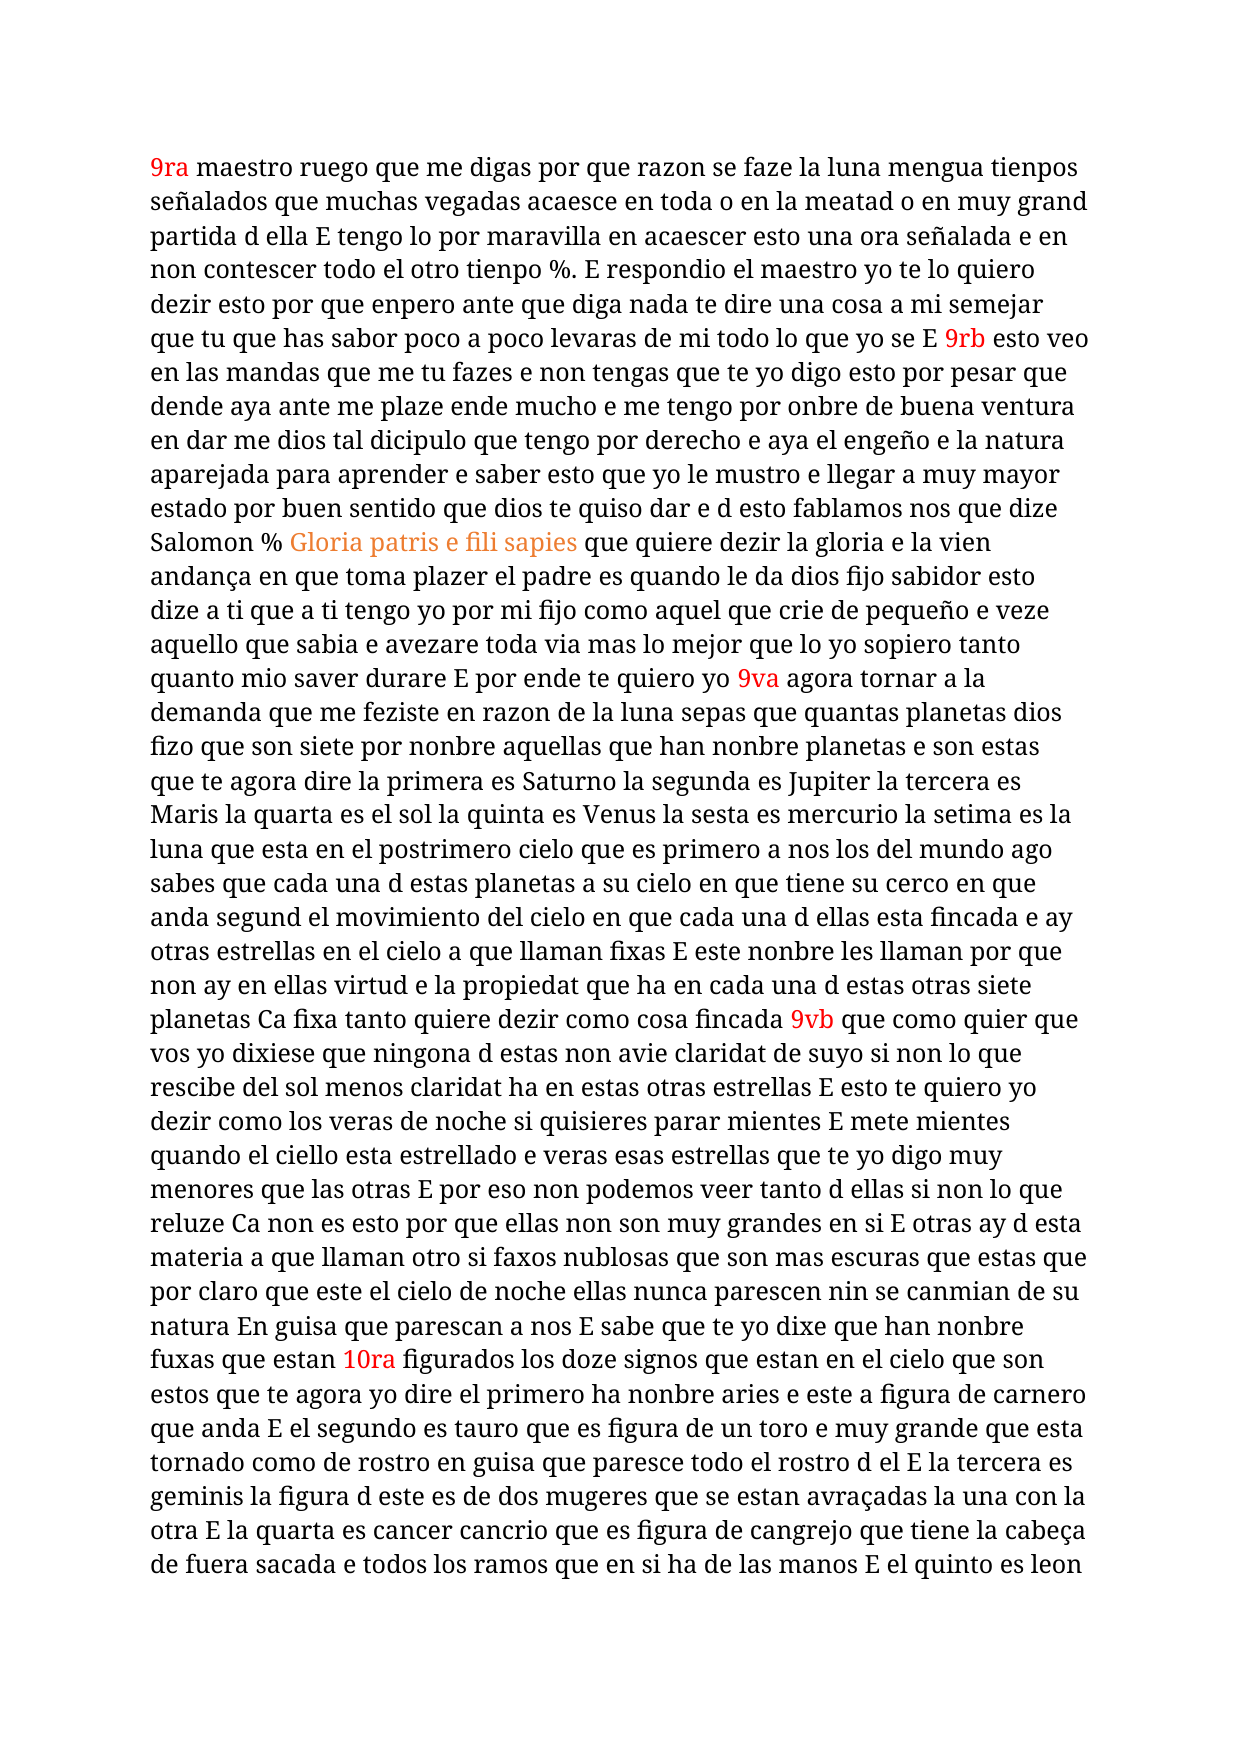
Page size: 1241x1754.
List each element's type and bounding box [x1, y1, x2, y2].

text [150, 150, 1090, 1581]
